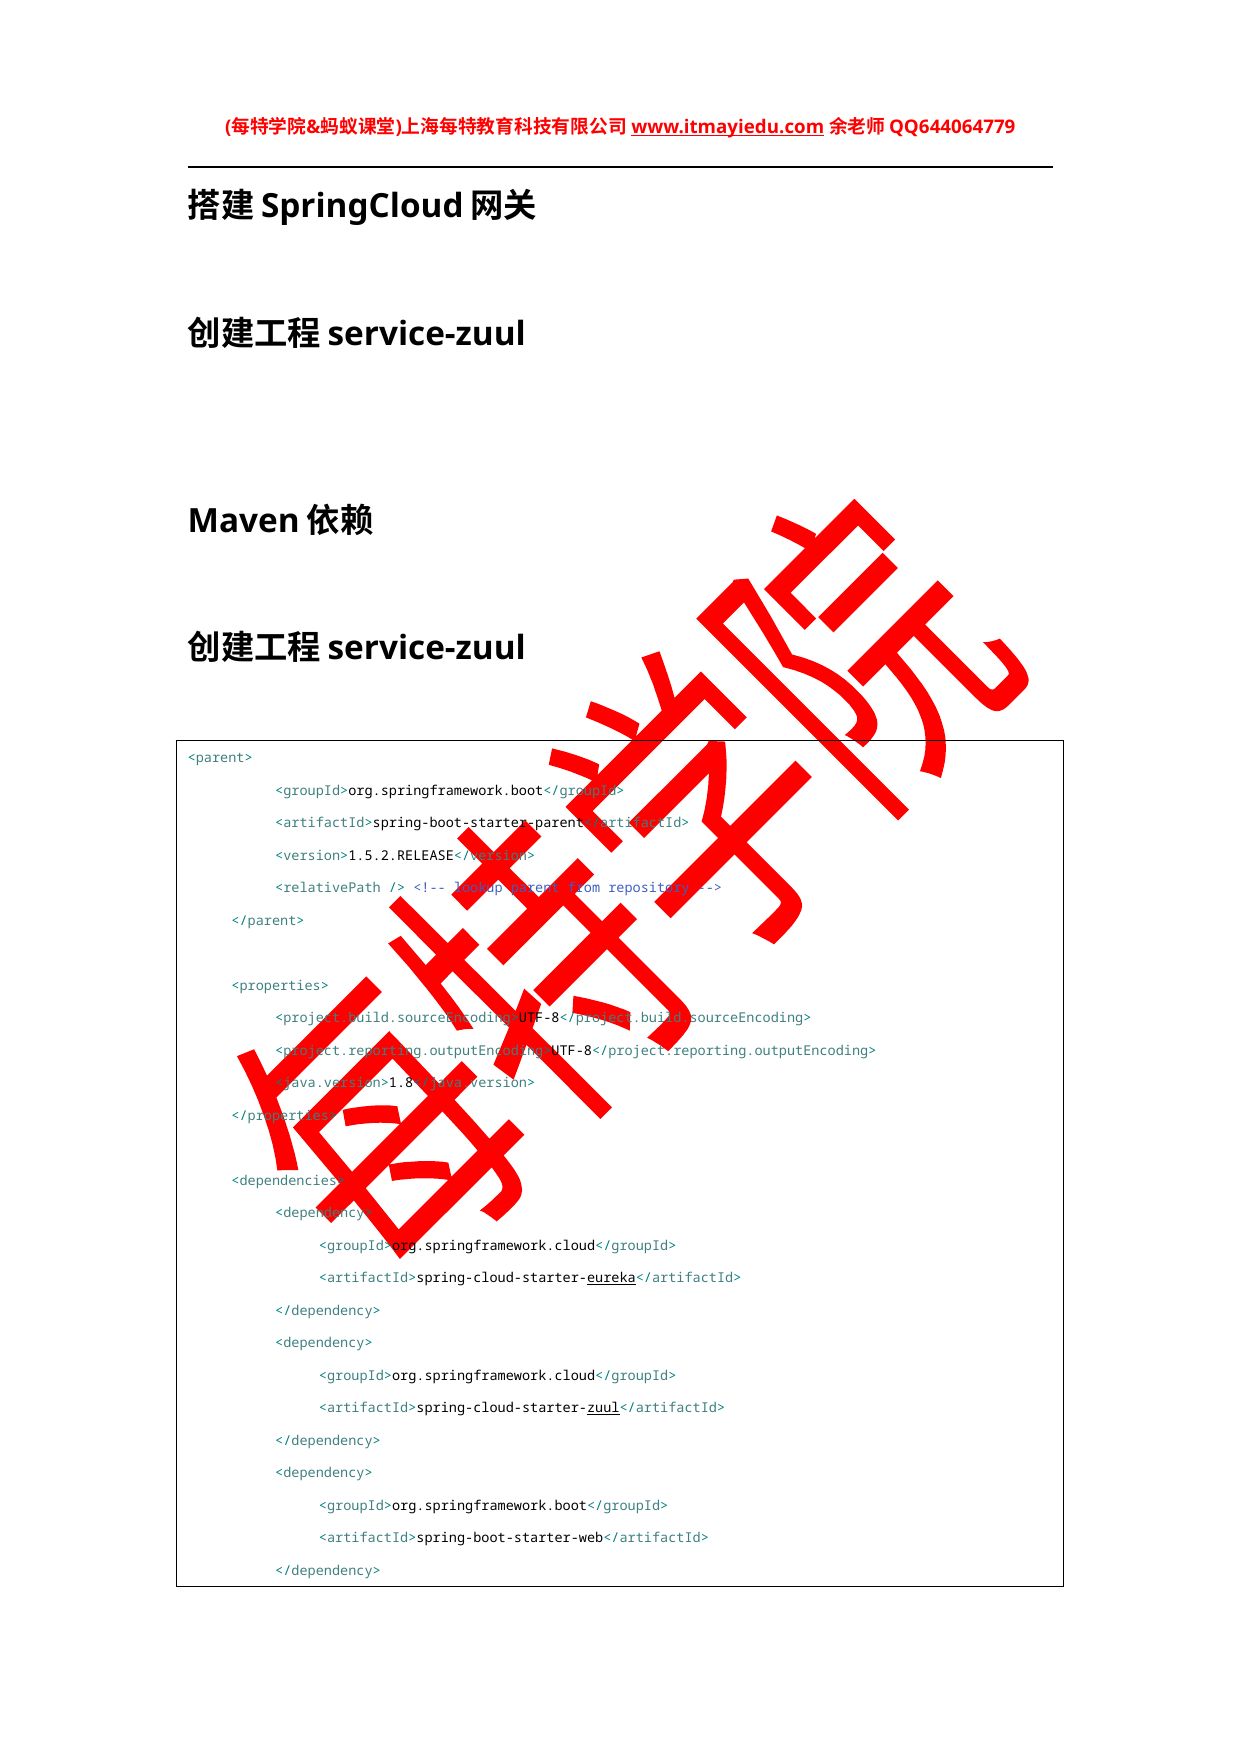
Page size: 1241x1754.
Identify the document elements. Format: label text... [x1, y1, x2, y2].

subtitle 创建工程service-zuul [187, 298, 1053, 363]
subtitle Maven依赖 [187, 485, 1053, 550]
subtitle 创建工程service-zuul [187, 613, 1053, 678]
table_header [177, 741, 1063, 1586]
subtitle 搭建SpringCloud网关 [187, 171, 1053, 236]
